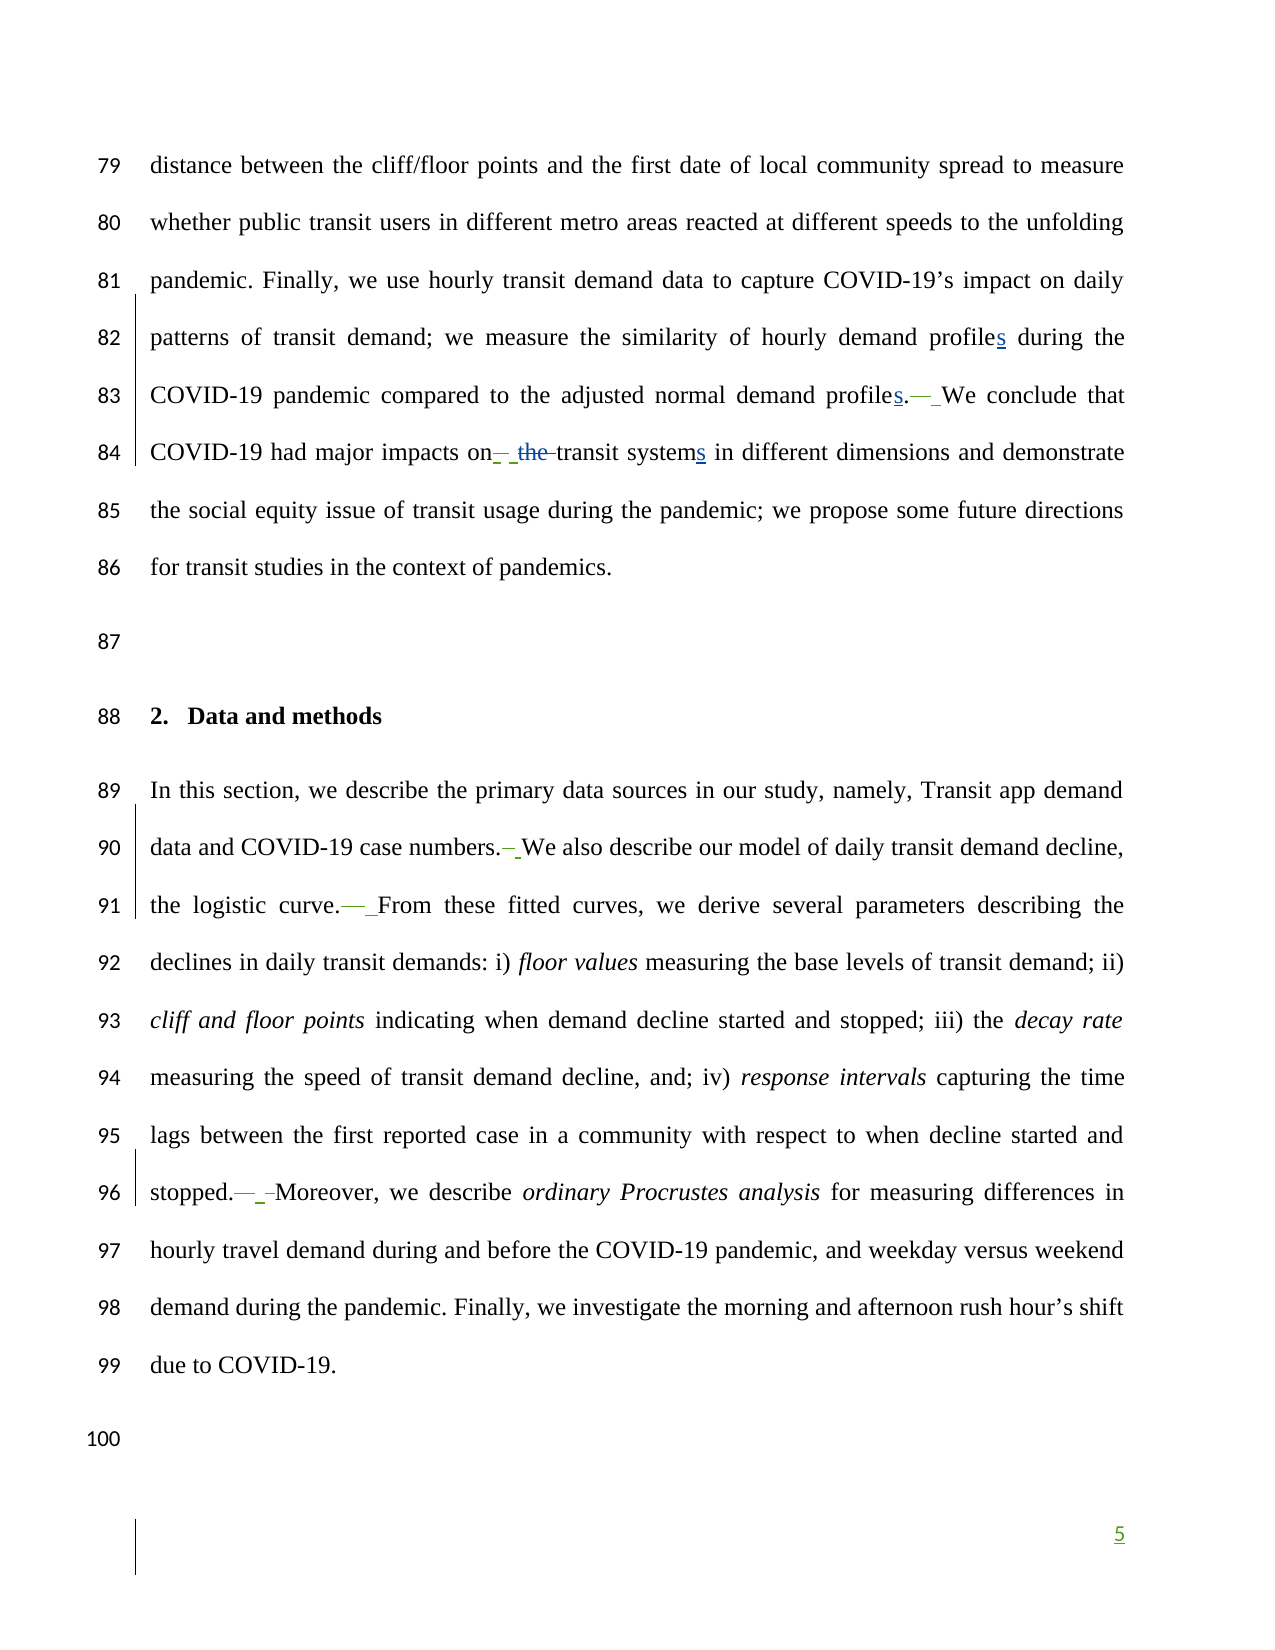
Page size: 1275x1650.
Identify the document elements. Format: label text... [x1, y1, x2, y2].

list Data and methods [150, 701, 1125, 729]
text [150, 150, 1125, 581]
text In this section, we describe the primary data sources in our study, namely, Transit app demand data and COVID-19 case numbers.We also describe our model of daily transit demand decline, the logistic curve.From these fitted curves, we derive several parameters describing the declines in daily transit demands: i) floor values measuring the base levels of transit demand; ii) cliff and floor points indicating when demand decline started and stopped; iii) the decay rate measuring the speed of transit demand decline, and; iv) response intervals capturing the time lags between the first reported case in a community with respect to when decline started and stopped.Moreover, we describe ordinary Procrustes analysis for measuring differences in hourly travel demand during and before the COVID-19 pandemic, and weekday versus weekend demand during the pandemic. Finally, we investigate the morning and afternoon rush hour’s shift due to COVID-19. [150, 775, 1125, 1379]
